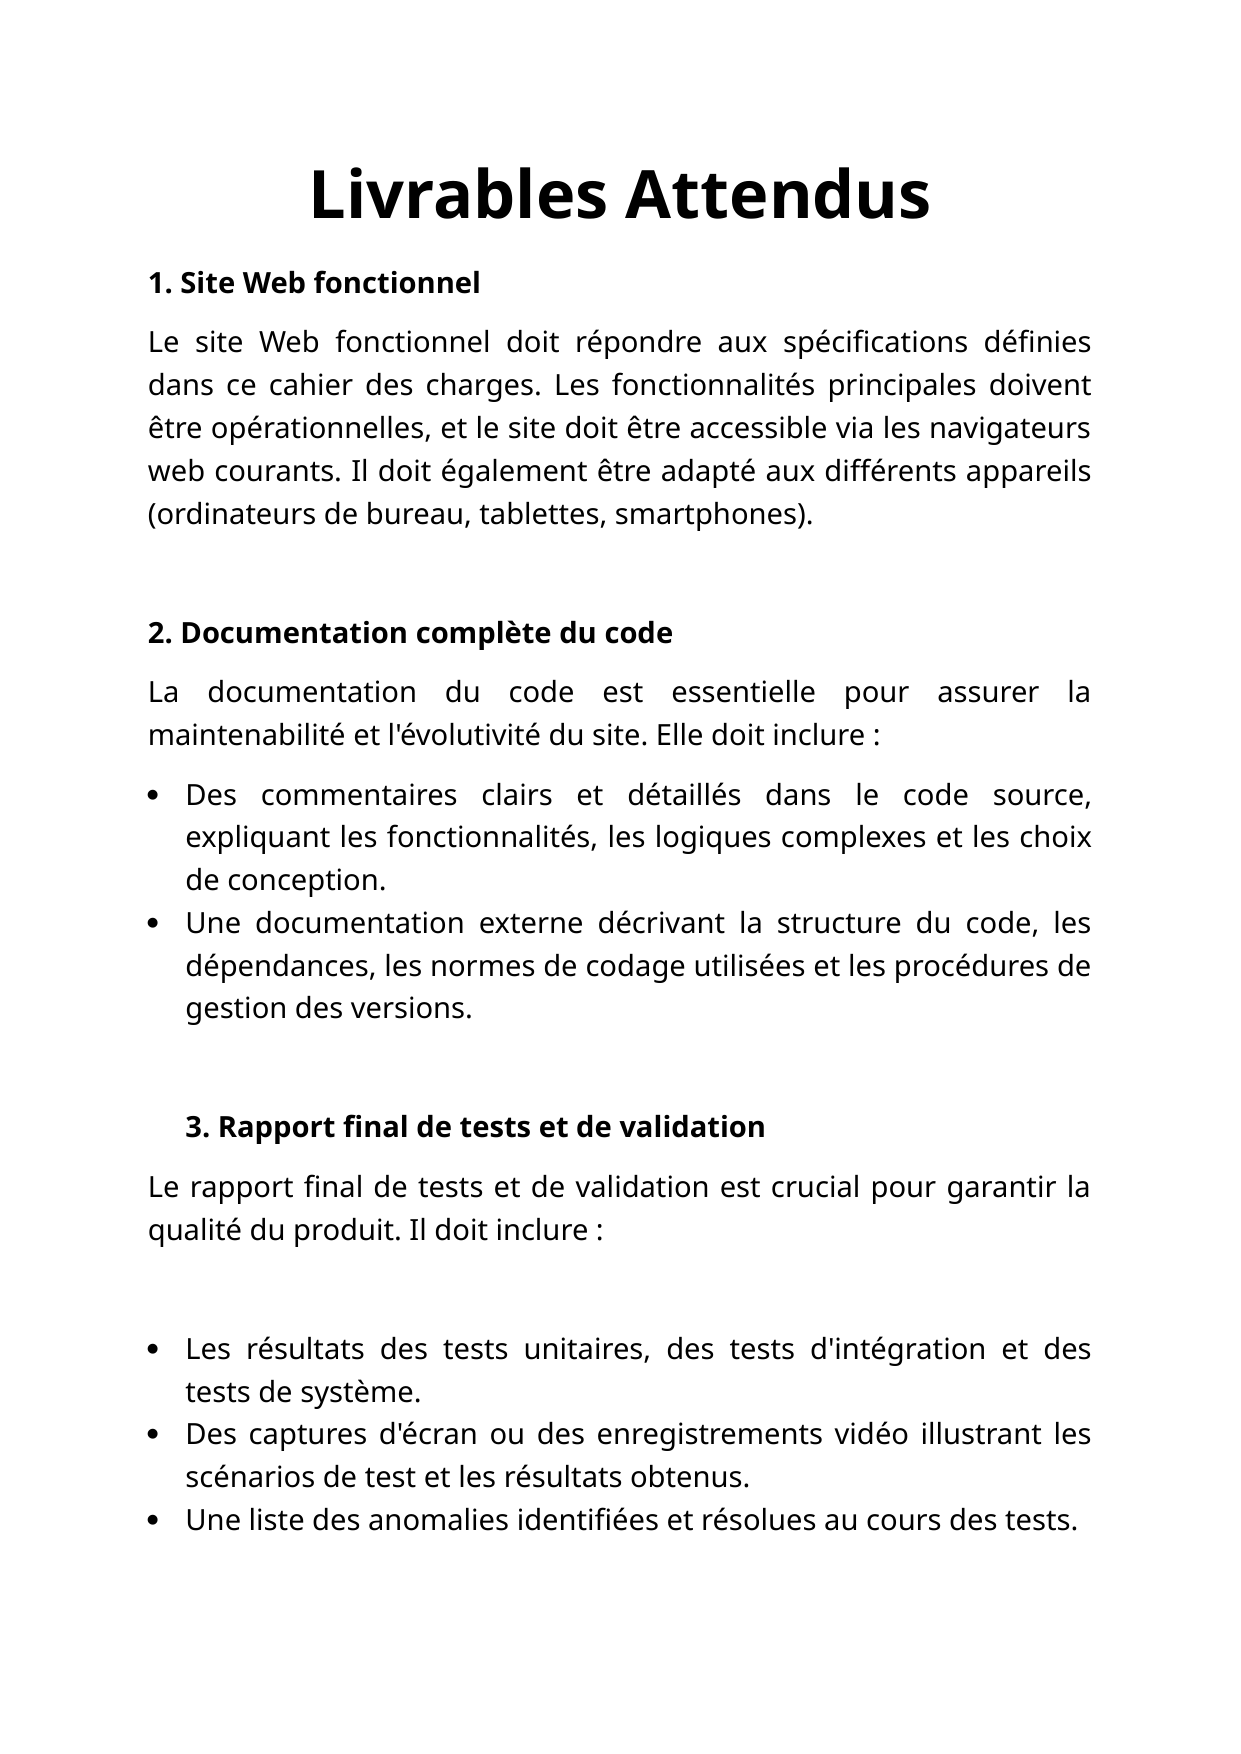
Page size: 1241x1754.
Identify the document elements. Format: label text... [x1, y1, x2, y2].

text 1. Site Web fonctionnel [148, 262, 1093, 302]
text 3. Rapport final de tests et de validation [148, 1107, 1093, 1146]
list Une liste des anomalies identifiées et résolues au cours des tests. [148, 1499, 1093, 1539]
text Le rapport final de tests et de validation est crucial pour garantir la qualité du produit. Il doit inclure : [148, 1166, 1093, 1249]
text Le site Web fonctionnel doit répondre aux spécifications définies dans ce cahier des charges. Les fonctionnalités principales doivent être opérationnelles, et le site doit être accessible via les navigateurs web courants. Il doit également être adapté aux différents appareils (ordinateurs de bureau, tablettes, smartphones). [148, 322, 1093, 533]
list Des commentaires clairs et détaillés dans le code source, expliquant les fonctionnalités, les logiques complexes et les choix de conception. [148, 774, 1093, 899]
text 2. Documentation complète du code [148, 612, 1093, 652]
text Livrables Attendus [148, 148, 1093, 238]
list Les résultats des tests unitaires, des tests d'intégration et des tests de système. [148, 1328, 1093, 1411]
list Une documentation externe décrivant la structure du code, les dépendances, les normes de codage utilisées et les procédures de gestion des versions. [148, 902, 1093, 1027]
list Des captures d'écran ou des enregistrements vidéo illustrant les scénarios de test et les résultats obtenus. [148, 1414, 1093, 1496]
text La documentation du code est essentielle pour assurer la maintenabilité et l'évolutivité du site. Elle doit inclure : [148, 671, 1093, 754]
